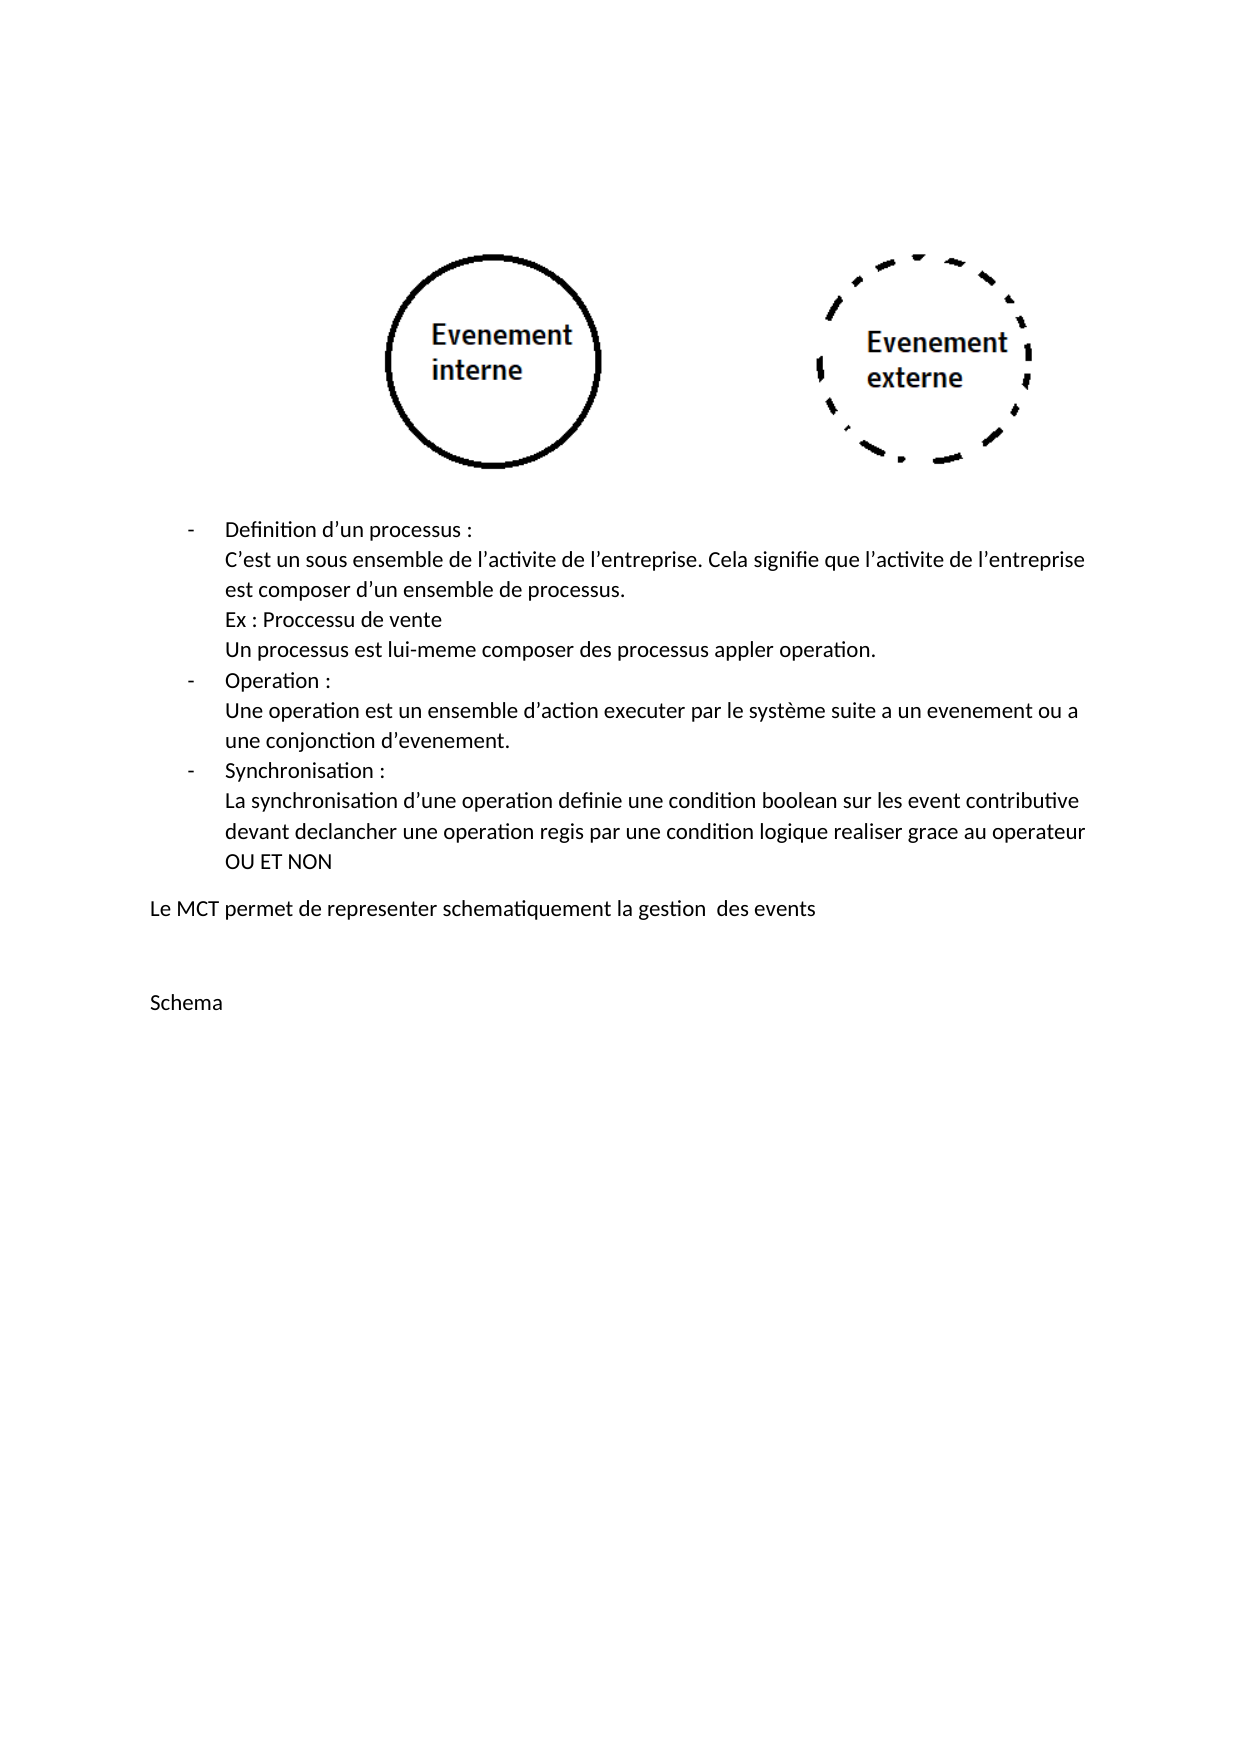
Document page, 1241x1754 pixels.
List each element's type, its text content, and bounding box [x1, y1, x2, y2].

list La synchronisation d’une operation definie une condition boolean sur les event contributive devant declancher une operation regis par une condition logique realiser grace au operateur OU ET NON [225, 787, 1090, 875]
picture [225, 150, 1152, 513]
list Ex : Proccessu de vente [225, 605, 1090, 633]
text Schema [150, 988, 1090, 1016]
list Une operation est un ensemble d’action executer par le système suite a un evenement ou a une conjonction d’evenement. [225, 696, 1090, 754]
text Le MCT permet de representer schematiquement la gestion des events [150, 894, 1090, 922]
list Un processus est lui-meme composer des processus appler operation. [225, 636, 1090, 663]
list Synchronisation : [187, 756, 1090, 784]
list C’est un sous ensemble de l’activite de l’entreprise. Cela signifie que l’activite de l’entreprise est composer d’un ensemble de processus. [225, 545, 1090, 603]
list Definition d’un processus : [187, 515, 1090, 543]
list Operation : [187, 666, 1090, 694]
